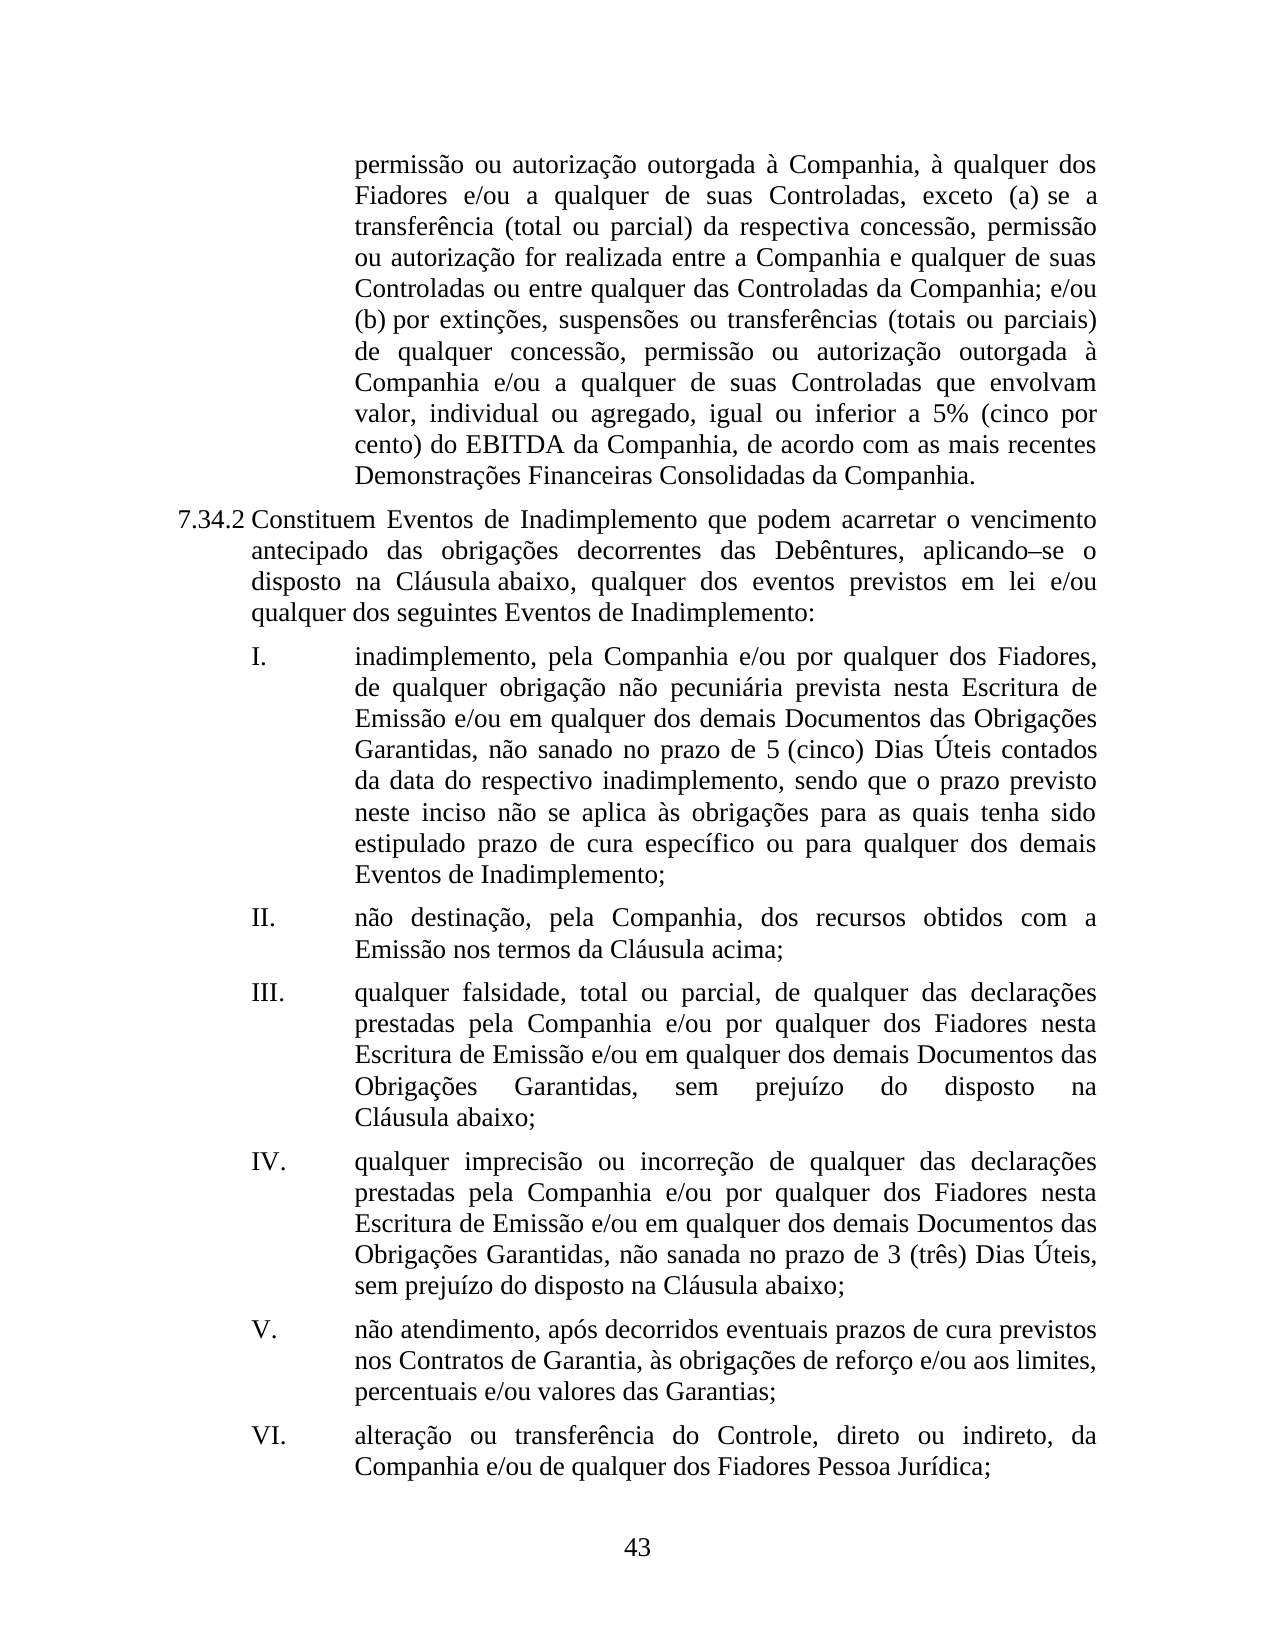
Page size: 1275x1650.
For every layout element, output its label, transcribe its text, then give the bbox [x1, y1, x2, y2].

list não atendimento, após decorridos eventuais prazos de cura previstos nos Contratos de Garantia, às obrigações de reforço e/ou aos limites, percentuais e/ou valores das Garantias; [251, 1313, 1098, 1406]
list qualquer falsidade, total ou parcial, de qualquer das declarações prestadas pela Companhia e/ou por qualquer dos Fiadores nesta Escritura de Emissão e/ou em qualquer dos demais Documentos das Obrigações Garantidas, sem prejuízo do disposto na Cláusula 11.2 abaixo; [251, 976, 1098, 1132]
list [251, 148, 1098, 490]
list não destinação, pela Companhia, dos recursos obtidos com a Emissão nos termos da Cláusula 5 acima; [251, 902, 1098, 964]
list alteração ou transferência do Controle, direto ou indireto, da Companhia e/ou de qualquer dos Fiadores Pessoa Jurídica; [251, 1419, 1098, 1481]
list inadimplemento, pela Companhia e/ou por qualquer dos Fiadores, de qualquer obrigação não pecuniária prevista nesta Escritura de Emissão e/ou em qualquer dos demais Documentos das Obrigações Garantidas, não sanado no prazo de 5 (cinco) Dias Úteis contados da data do respectivo inadimplemento, sendo que o prazo previsto neste inciso não se aplica às obrigações para as quais tenha sido estipulado prazo de cura específico ou para qualquer dos demais Eventos de Inadimplemento; [251, 640, 1098, 889]
list qualquer imprecisão ou incorreção de qualquer das declarações prestadas pela Companhia e/ou por qualquer dos Fiadores nesta Escritura de Emissão e/ou em qualquer dos demais Documentos das Obrigações Garantidas, não sanada no prazo de 3 (três) Dias Úteis, sem prejuízo do disposto na Cláusula 11.2 abaixo; [251, 1144, 1098, 1300]
list Constituem Eventos de Inadimplemento que podem acarretar o vencimento antecipado das obrigações decorrentes das Debêntures, aplicando–se o disposto na Cláusula 7.34.4 abaixo, qualquer dos eventos previstos em lei e/ou qualquer dos seguintes Eventos de Inadimplemento: [177, 503, 1098, 627]
